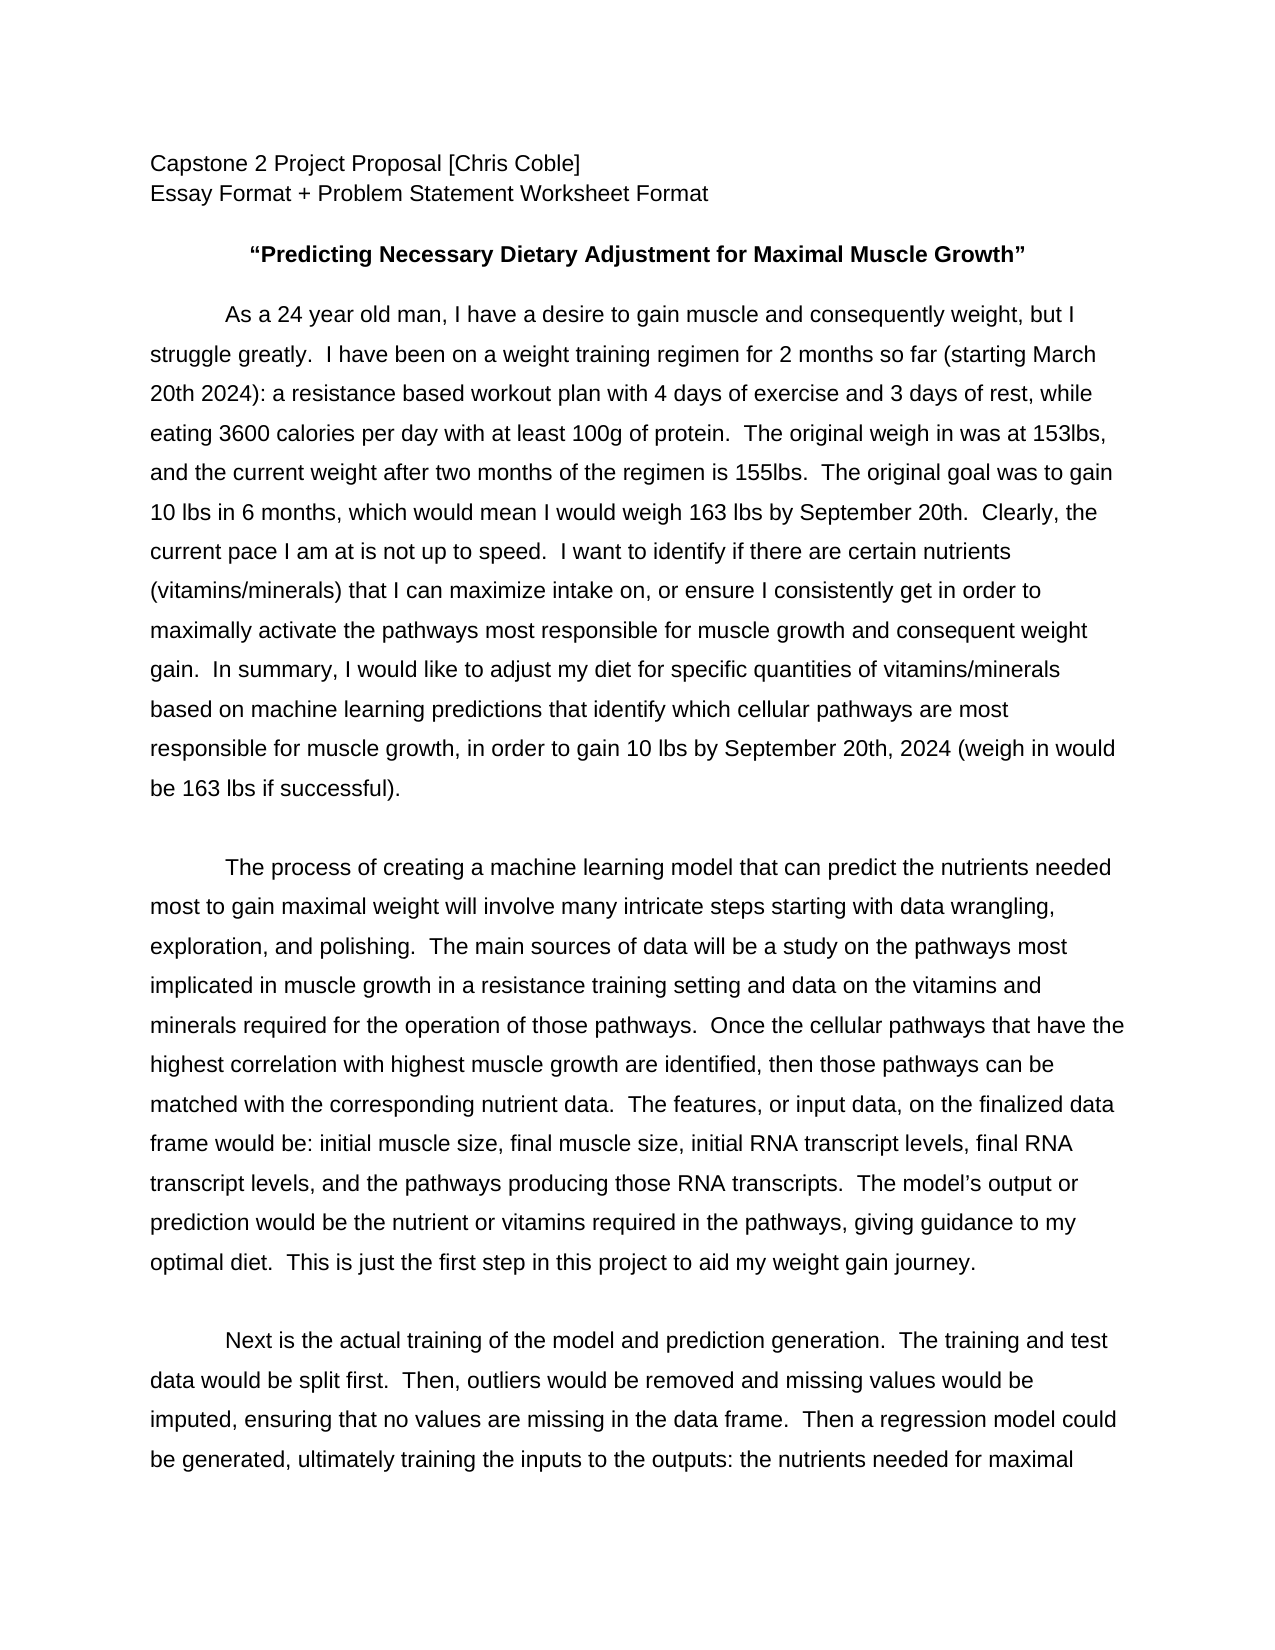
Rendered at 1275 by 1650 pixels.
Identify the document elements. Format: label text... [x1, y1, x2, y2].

text As a 24 year old man, I have a desire to gain muscle and consequently weight, but I struggle greatly. I have been on a weight training regimen for 2 months so far (starting March 20th 2024): a resistance based workout plan with 4 days of exercise and 3 days of rest, while eating 3600 calories per day with at least 100g of protein. The original weigh in was at 153lbs, and the current weight after two months of the regimen is 155lbs. The original goal was to gain 10 lbs in 6 months, which would mean I would weigh 163 lbs by September 20th. Clearly, the current pace I am at is not up to speed. I want to identify if there are certain nutrients (vitamins/minerals) that I can maximize intake on, or ensure I consistently get in order to maximally activate the pathways most responsible for muscle growth and consequent weight gain. In summary, I would like to adjust my diet for specific quantities of vitamins/minerals based on machine learning predictions that identify which cellular pathways are most responsible for muscle growth, in order to gain 10 lbs by September 20th, 2024 (weigh in would be 163 lbs if successful). [150, 301, 1125, 801]
text Capstone 2 Project Proposal [Chris Coble] [150, 150, 1125, 176]
text Essay Format + Problem Statement Worksheet Format [150, 180, 1125, 207]
text “Predicting Necessary Dietary Adjustment for Maximal Muscle Growth” [150, 241, 1125, 267]
text The process of creating a machine learning model that can predict the nutrients needed most to gain maximal weight will involve many intricate steps starting with data wrangling, exploration, and polishing. The main sources of data will be a study on the pathways most implicated in muscle growth in a resistance training setting and data on the vitamins and minerals required for the operation of those pathways. Once the cellular pathways that have the highest correlation with highest muscle growth are identified, then those pathways can be matched with the corresponding nutrient data. The features, or input data, on the finalized data frame would be: initial muscle size, final muscle size, initial RNA transcript levels, final RNA transcript levels, and the pathways producing those RNA transcripts. The model’s output or prediction would be the nutrient or vitamins required in the pathways, giving guidance to my optimal diet. This is just the first step in this project to aid my weight gain journey. [150, 854, 1125, 1275]
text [150, 1327, 1125, 1472]
